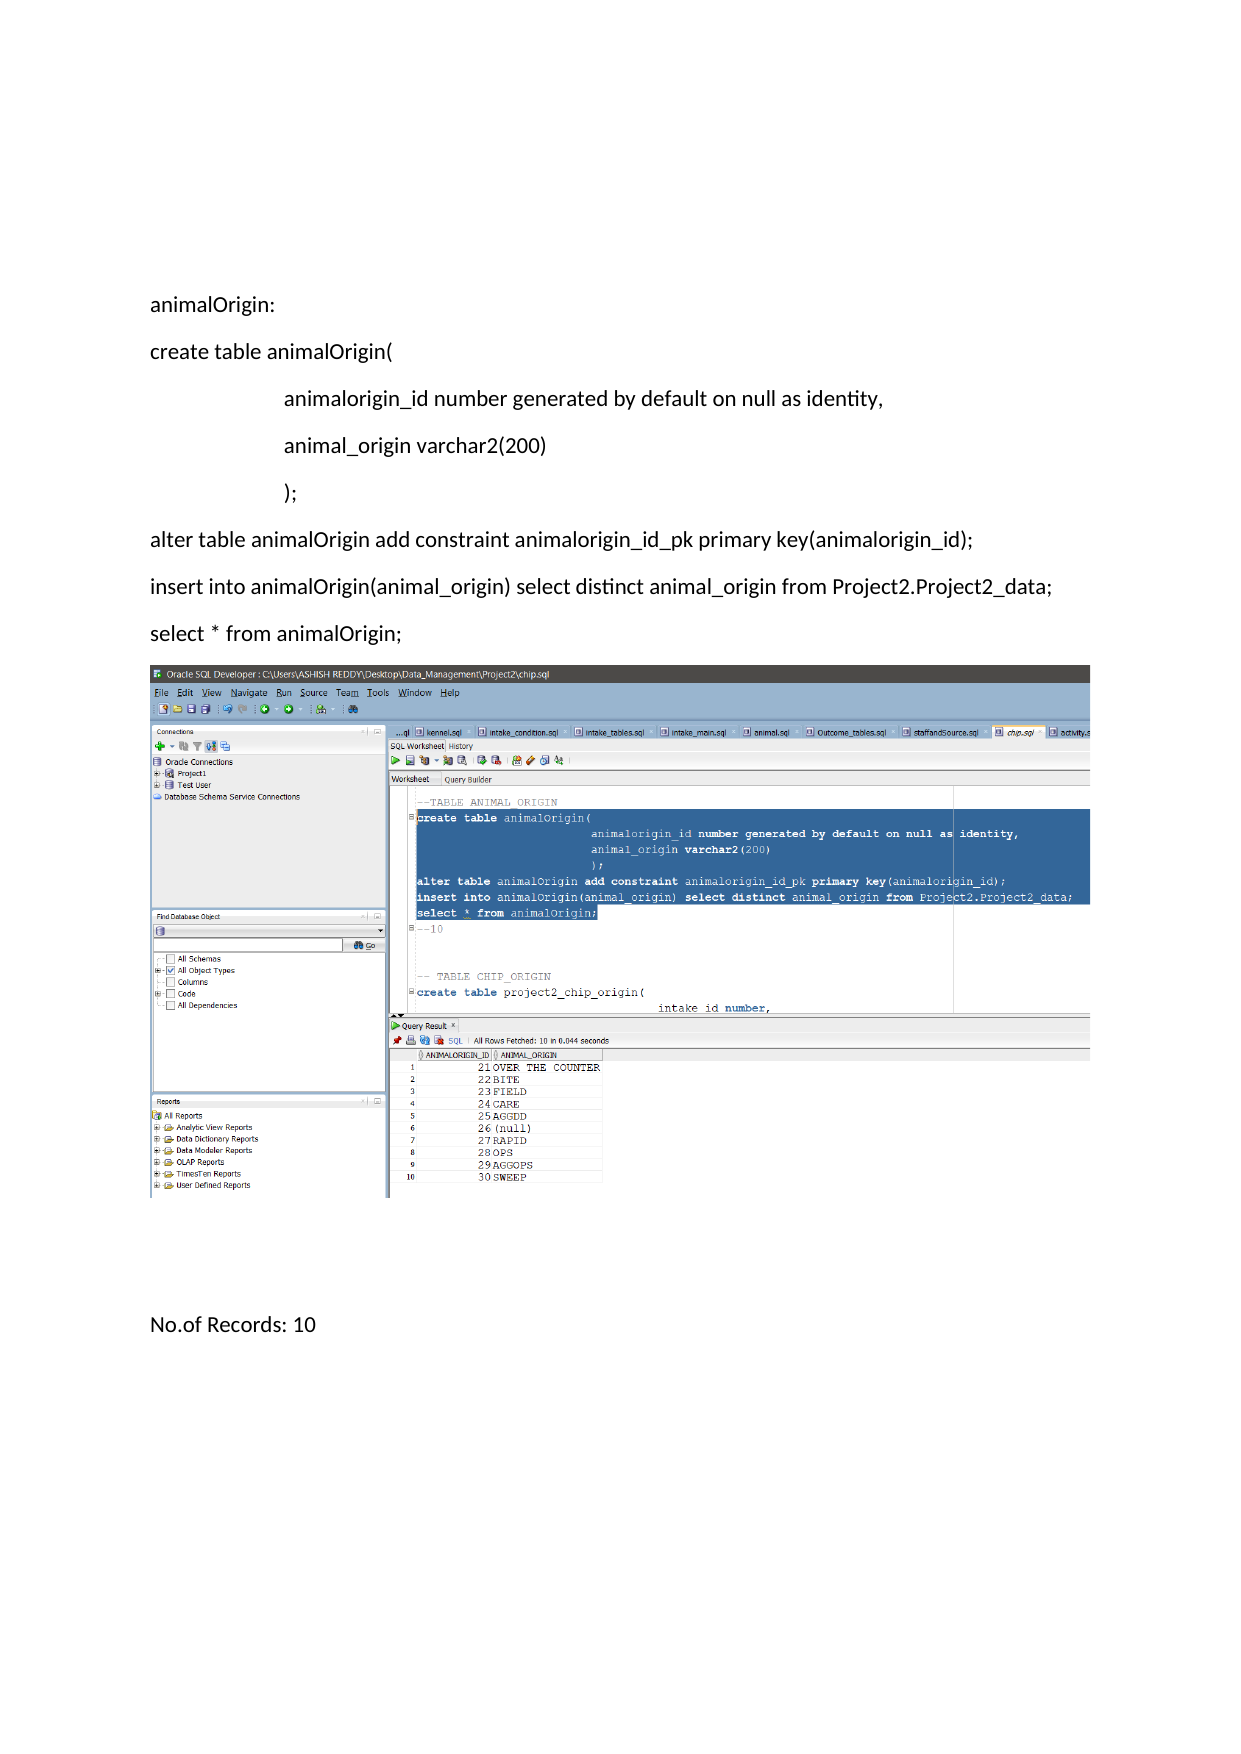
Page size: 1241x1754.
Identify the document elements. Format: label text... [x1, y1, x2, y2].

text insert into animalOrigin(animal_origin) select distinct animal_origin from Project2.Project2_data; [150, 572, 1090, 600]
text animalOrigin: [150, 291, 1090, 319]
text ); [150, 478, 1090, 506]
text select * from animalOrigin; [150, 619, 1090, 647]
picture [150, 665, 1091, 1198]
text animalorigin_id number generated by default on null as identity, [150, 384, 1090, 412]
text create table animalOrigin( [150, 337, 1090, 366]
text No.of Records: 10 [150, 1310, 1090, 1338]
text alter table animalOrigin add constraint animalorigin_id_pk primary key(animalorigin_id); [150, 525, 1090, 553]
text animal_origin varchar2(200) [150, 431, 1090, 459]
